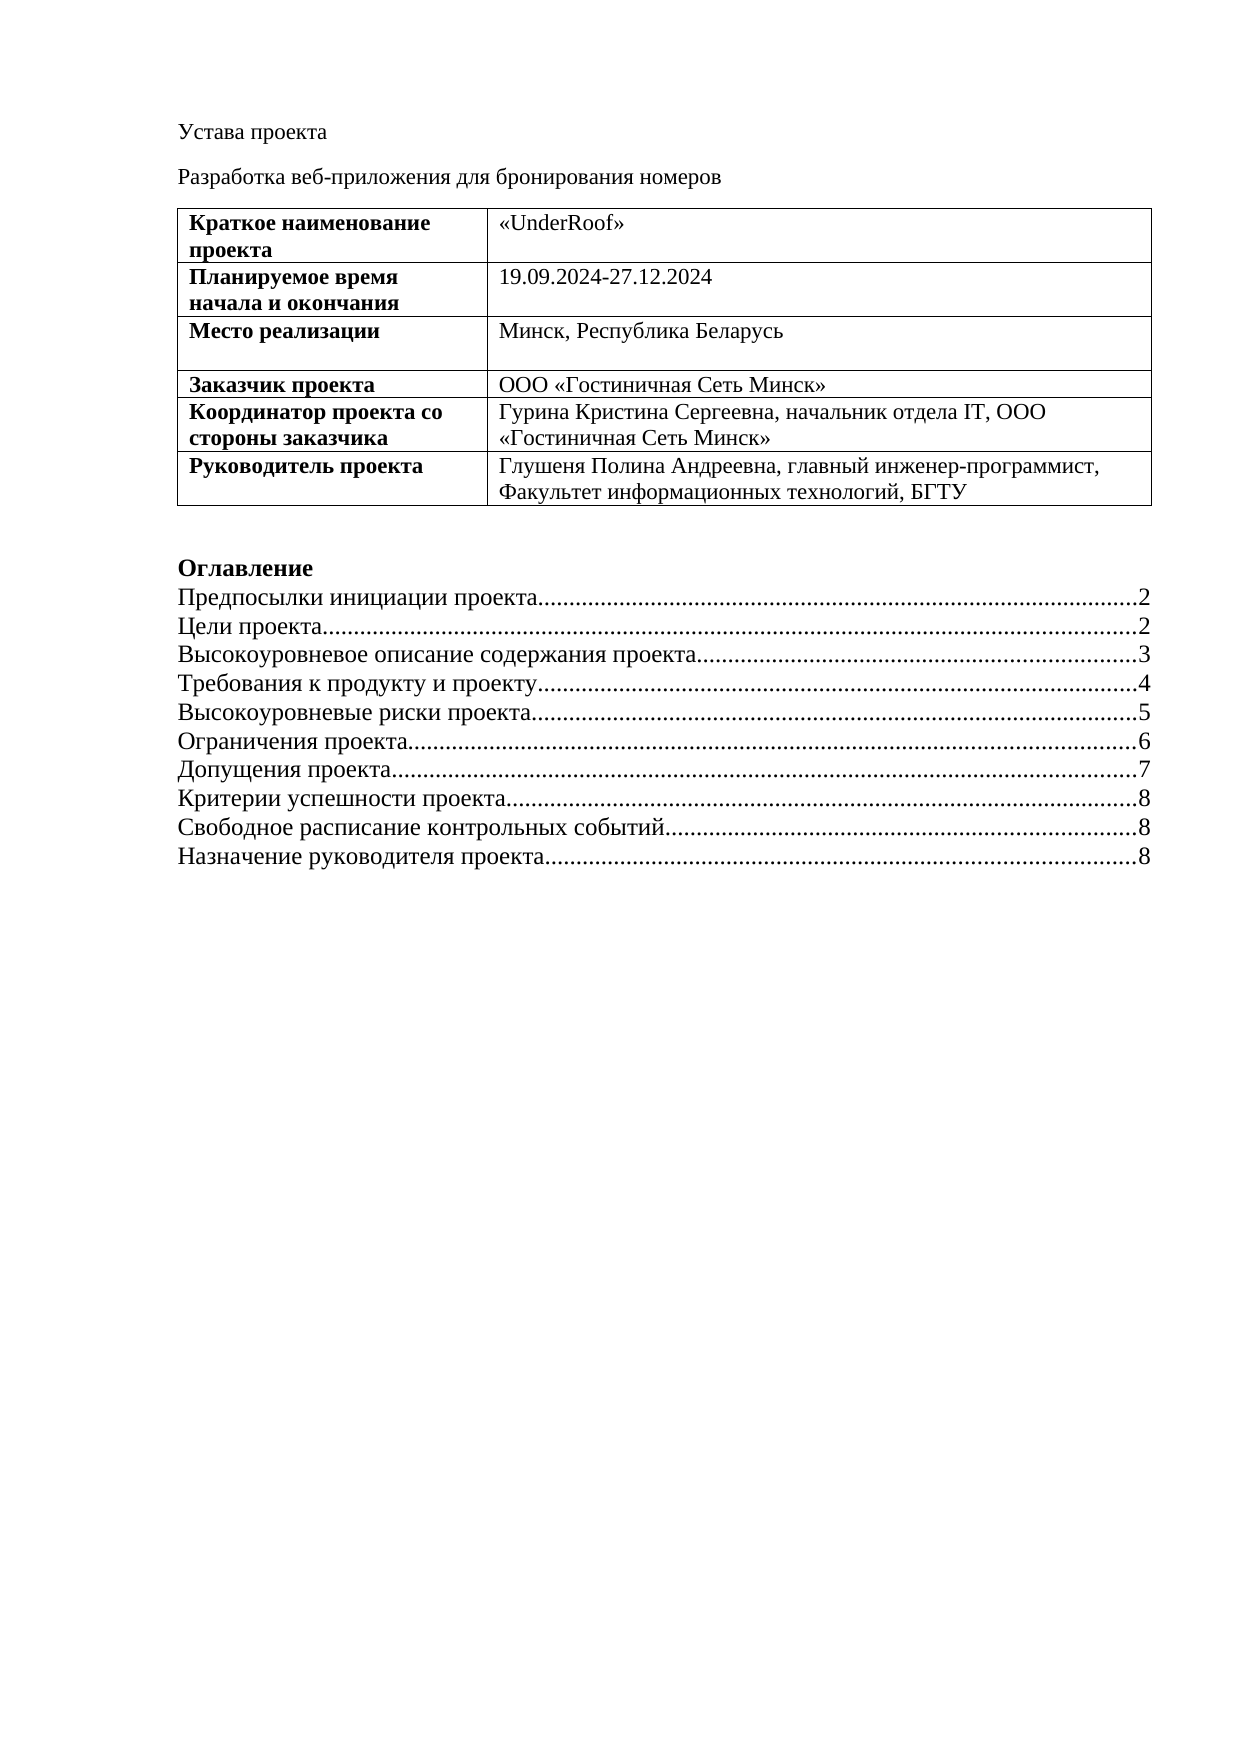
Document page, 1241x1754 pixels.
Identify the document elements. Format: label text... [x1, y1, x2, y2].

table_cell ООО «Гостиничная Сеть Минск» [488, 371, 1151, 397]
table_cell Заказчик проекта [178, 371, 487, 397]
table_header «UnderRoof» [488, 209, 1151, 262]
table_cell Руководитель проекта [178, 452, 487, 504]
table_cell Минск, Республика Беларусь [488, 317, 1151, 369]
table_cell Глушеня Полина Андреевна, главный инженер-программист, Факультет информационных технологий, БГТУ [488, 452, 1151, 504]
table_cell 19.09.2024-27.12.2024 [488, 263, 1151, 316]
text Разработка веб-приложения для бронирования номеров [177, 163, 1152, 189]
table_cell Планируемое время начала и окончания [178, 263, 487, 316]
table_cell Гурина Кристина Сергеевна, начальник отдела IT, ООО «Гостиничная Сеть Минск» [488, 398, 1151, 451]
text Устава проекта [177, 118, 1152, 144]
table_cell Координатор проекта со стороны заказчика [178, 398, 487, 451]
table_cell Место реализации [178, 317, 487, 369]
table_header Краткое наименование проекта [178, 209, 487, 262]
